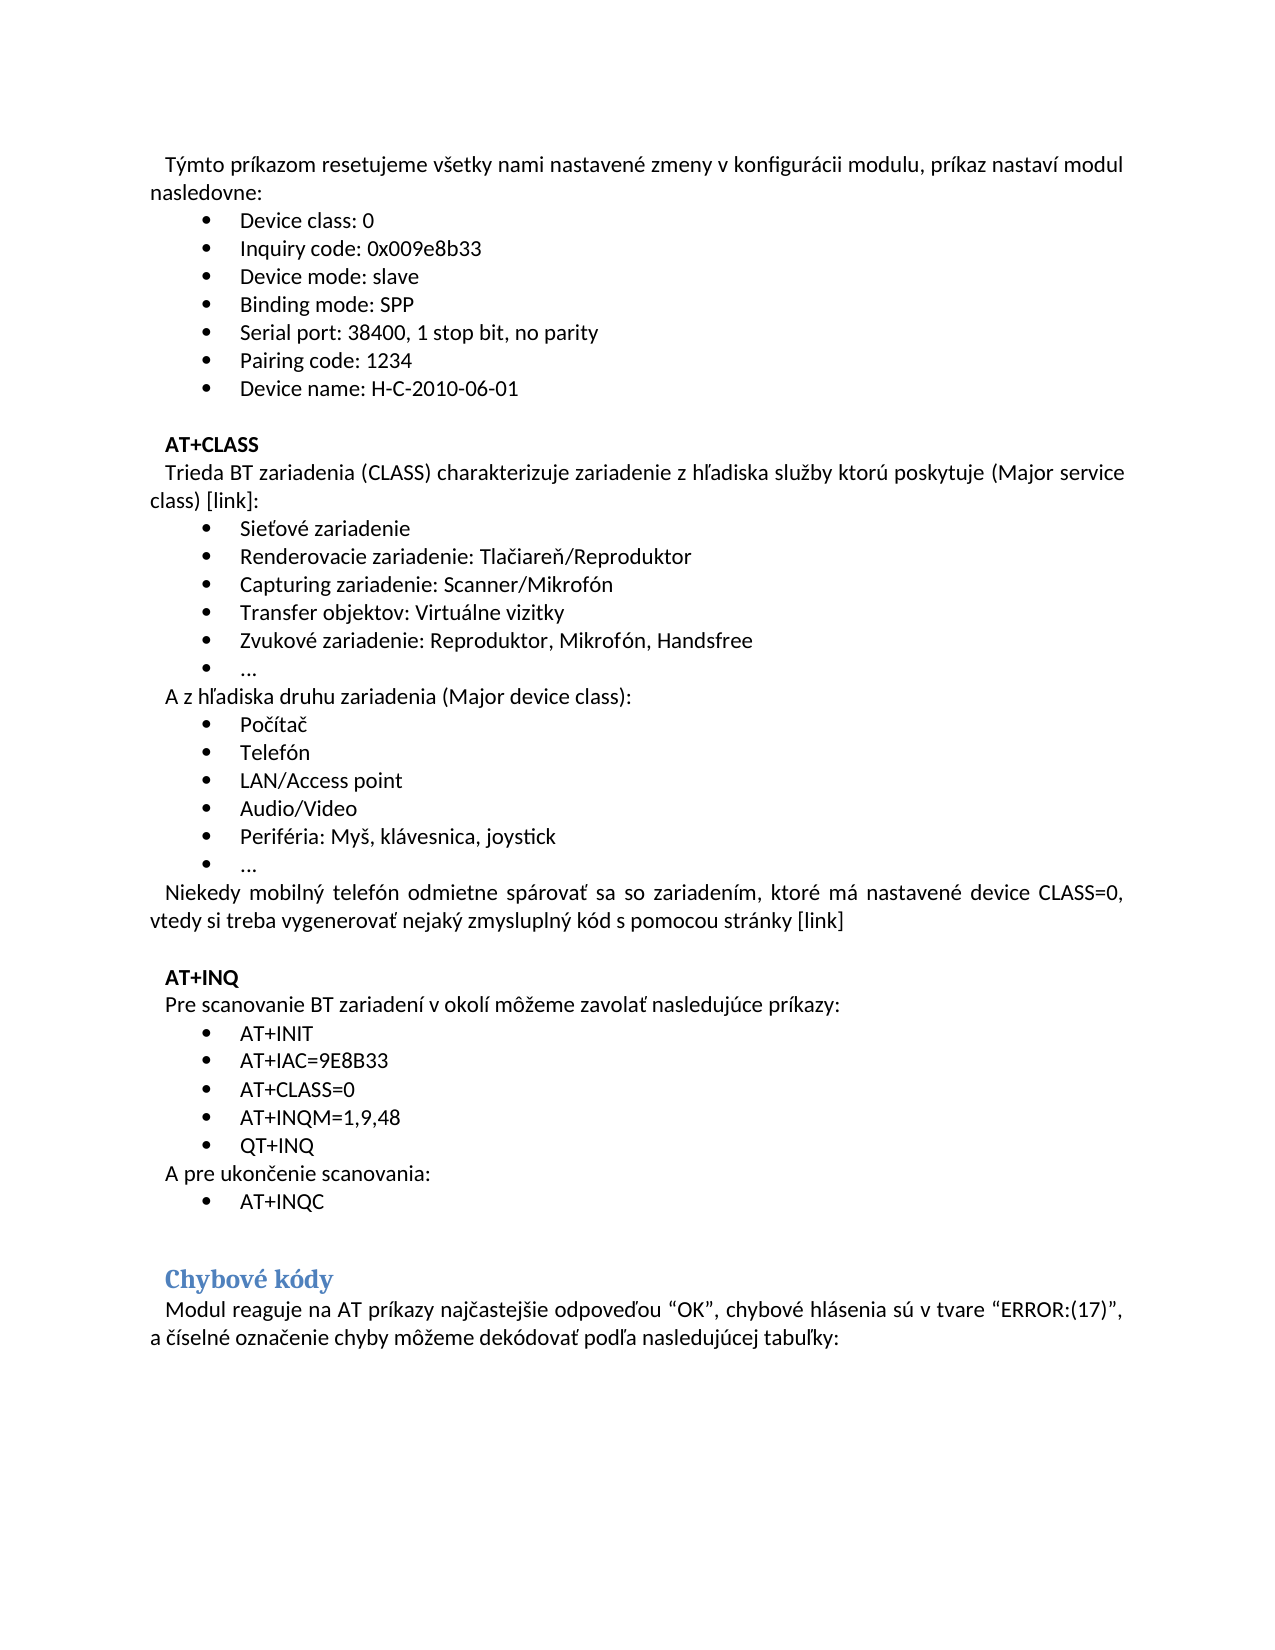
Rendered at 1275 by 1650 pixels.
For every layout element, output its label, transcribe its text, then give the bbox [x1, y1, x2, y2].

list Inquiry code: 0x009e8b33 [202, 234, 1125, 262]
list LAN/Access point [202, 766, 1125, 794]
list Periféria: Myš, klávesnica, joystick [202, 822, 1125, 851]
subtitle Chybové kódy [150, 1264, 1125, 1295]
list Serial port: 38400, 1 stop bit, no parity [202, 318, 1125, 346]
list Device mode: slave [202, 262, 1125, 290]
list Device name: H-C-2010-06-01 [202, 374, 1125, 402]
text A z hľadiska druhu zariadenia (Major device class): [150, 682, 1125, 710]
list AT+INQM=1,9,48 [202, 1103, 1125, 1131]
list Device class: 0 [202, 206, 1125, 234]
list AT+INIT [202, 1019, 1125, 1047]
text Trieda BT zariadenia (CLASS) charakterizuje zariadenie z hľadiska služby ktorú poskytuje (Major service class) [link]: [150, 458, 1125, 514]
list Capturing zariadenie: Scanner/Mikrofón [202, 570, 1125, 598]
list Zvukové zariadenie: Reproduktor, Mikrofón, Handsfree [202, 626, 1125, 654]
list QT+INQ [202, 1131, 1125, 1159]
list Transfer objektov: Virtuálne vizitky [202, 598, 1125, 626]
text Modul reaguje na AT príkazy najčastejšie odpoveďou “OK”, chybové hlásenia sú v tvare “ERROR:(17)”, a číselné označenie chyby môžeme dekódovať podľa nasledujúcej tabuľky: [150, 1295, 1125, 1351]
list AT+CLASS=0 [202, 1075, 1125, 1103]
list Binding mode: SPP [202, 290, 1125, 318]
list ... [202, 851, 1125, 878]
list AT+INQC [202, 1187, 1125, 1215]
text Týmto príkazom resetujeme všetky nami nastavené zmeny v konfigurácii modulu, príkaz nastaví modul nasledovne: [150, 150, 1125, 206]
list Pairing code: 1234 [202, 346, 1125, 374]
list Audio/Video [202, 794, 1125, 822]
list ... [202, 654, 1125, 682]
text AT+CLASS [150, 430, 1125, 458]
text A pre ukončenie scanovania: [150, 1159, 1125, 1187]
list Telefón [202, 738, 1125, 766]
text AT+INQ [150, 963, 1125, 991]
text Niekedy mobilný telefón odmietne spárovať sa so zariadením, ktoré má nastavené device CLASS=0, vtedy si treba vygenerovať nejaký zmysluplný kód s pomocou stránky [link] [150, 878, 1125, 934]
text Pre scanovanie BT zariadení v okolí môžeme zavolať nasledujúce príkazy: [150, 991, 1125, 1019]
list Renderovacie zariadenie: Tlačiareň/Reproduktor [202, 542, 1125, 570]
list AT+IAC=9E8B33 [202, 1047, 1125, 1075]
list Počítač [202, 710, 1125, 738]
list Sieťové zariadenie [202, 514, 1125, 542]
